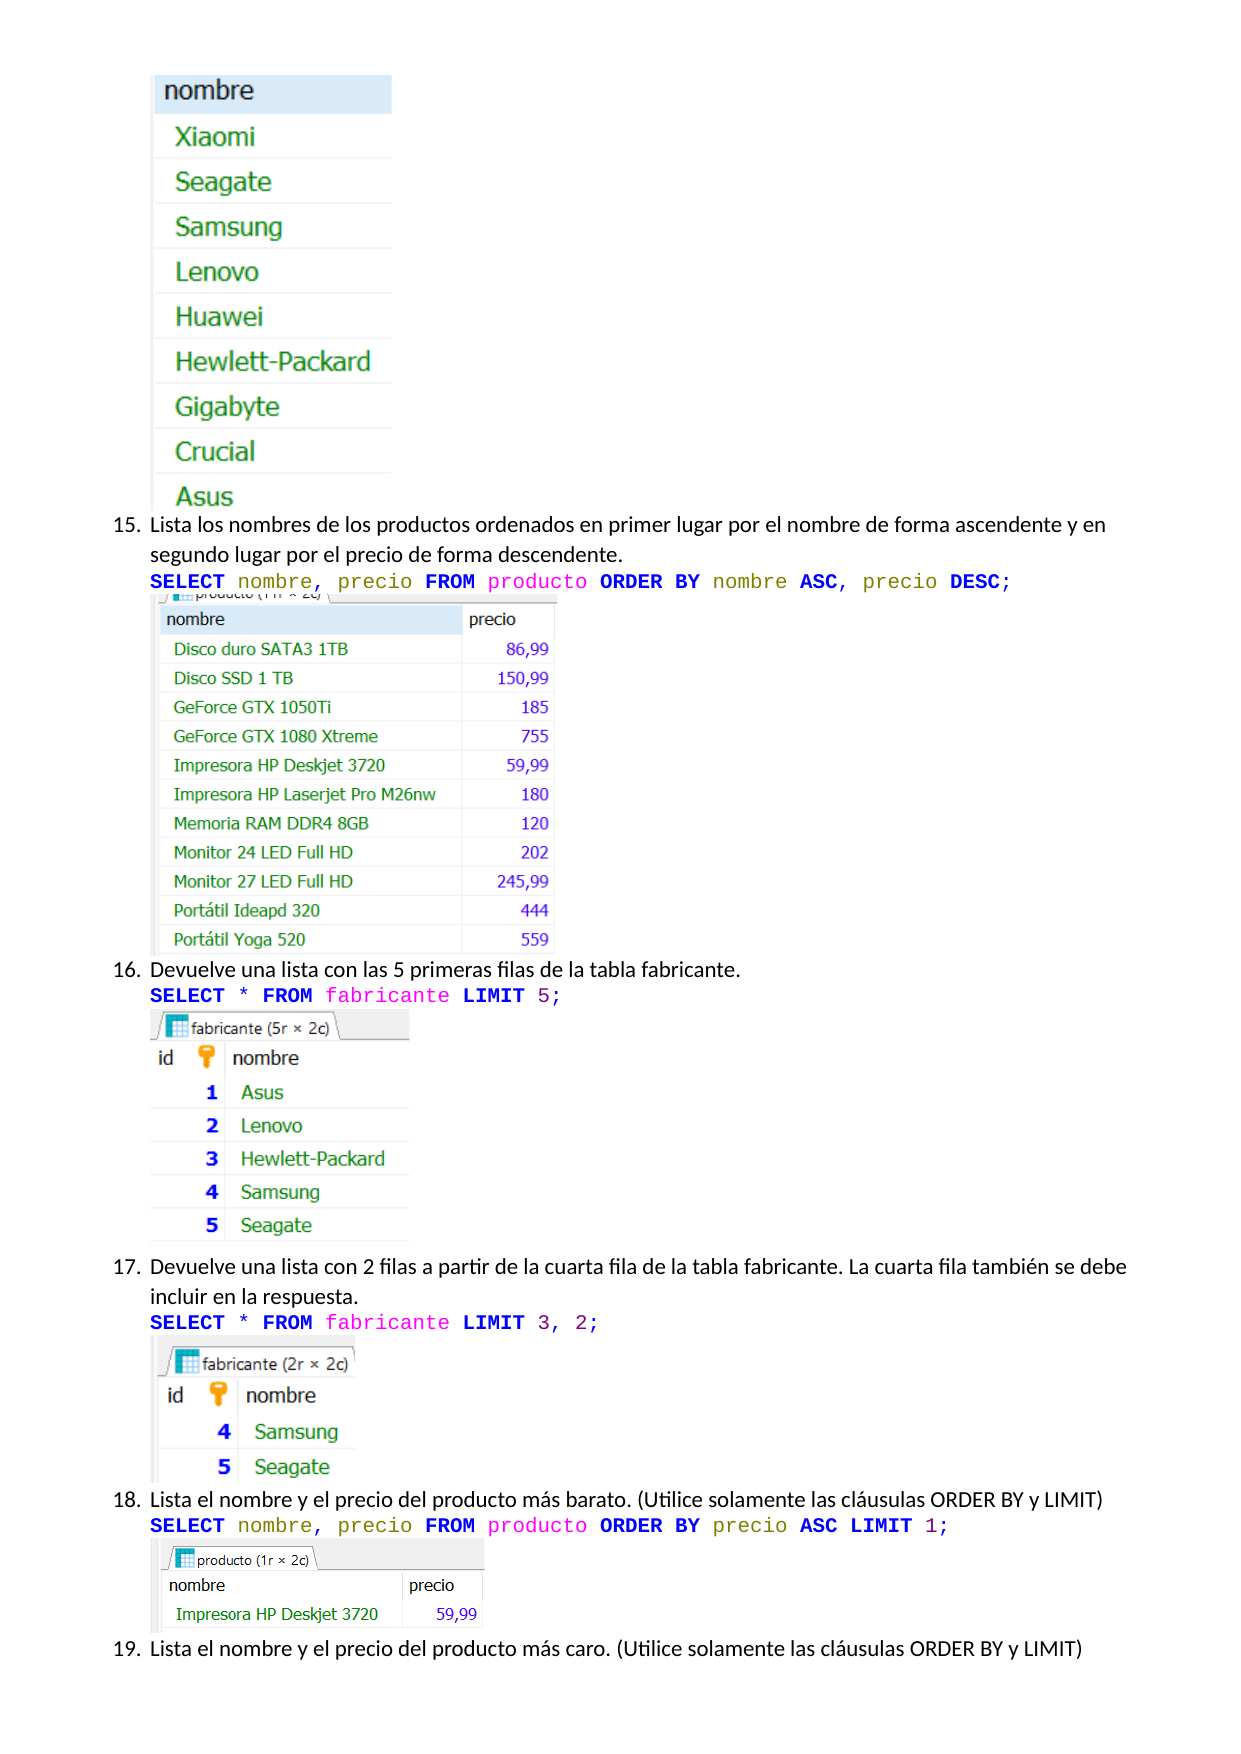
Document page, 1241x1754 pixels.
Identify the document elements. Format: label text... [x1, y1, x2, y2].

list SELECT nombre, precio FROM producto ORDER BY precio ASC LIMIT 1; [150, 1515, 1165, 1539]
picture [150, 1538, 485, 1633]
list Devuelve una lista con las 5 primeras filas de la tabla fabricante. [112, 955, 1165, 983]
list Lista el nombre y el precio del producto más caro. (Utilice solamente las cláusulas ORDER BY y LIMIT) [112, 1634, 1165, 1663]
list Lista el nombre y el precio del producto más barato. (Utilice solamente las cláusulas ORDER BY y LIMIT) [112, 1485, 1165, 1513]
list Lista los nombres de los productos ordenados en primer lugar por el nombre de forma ascendente y en segundo lugar por el precio de forma descendente. [112, 510, 1165, 569]
picture [150, 1009, 410, 1250]
list SELECT * FROM fabricante LIMIT 5; [150, 985, 1165, 1009]
picture [150, 1335, 356, 1483]
picture [150, 75, 392, 511]
list Devuelve una lista con 2 filas a partir de la cuarta fila de la tabla fabricante. La cuarta fila también se debe incluir en la respuesta. [112, 1252, 1165, 1310]
picture [150, 594, 558, 956]
list SELECT * FROM fabricante LIMIT 3, 2; [150, 1312, 1165, 1336]
list SELECT nombre, precio FROM producto ORDER BY nombre ASC, precio DESC; [150, 571, 1165, 594]
